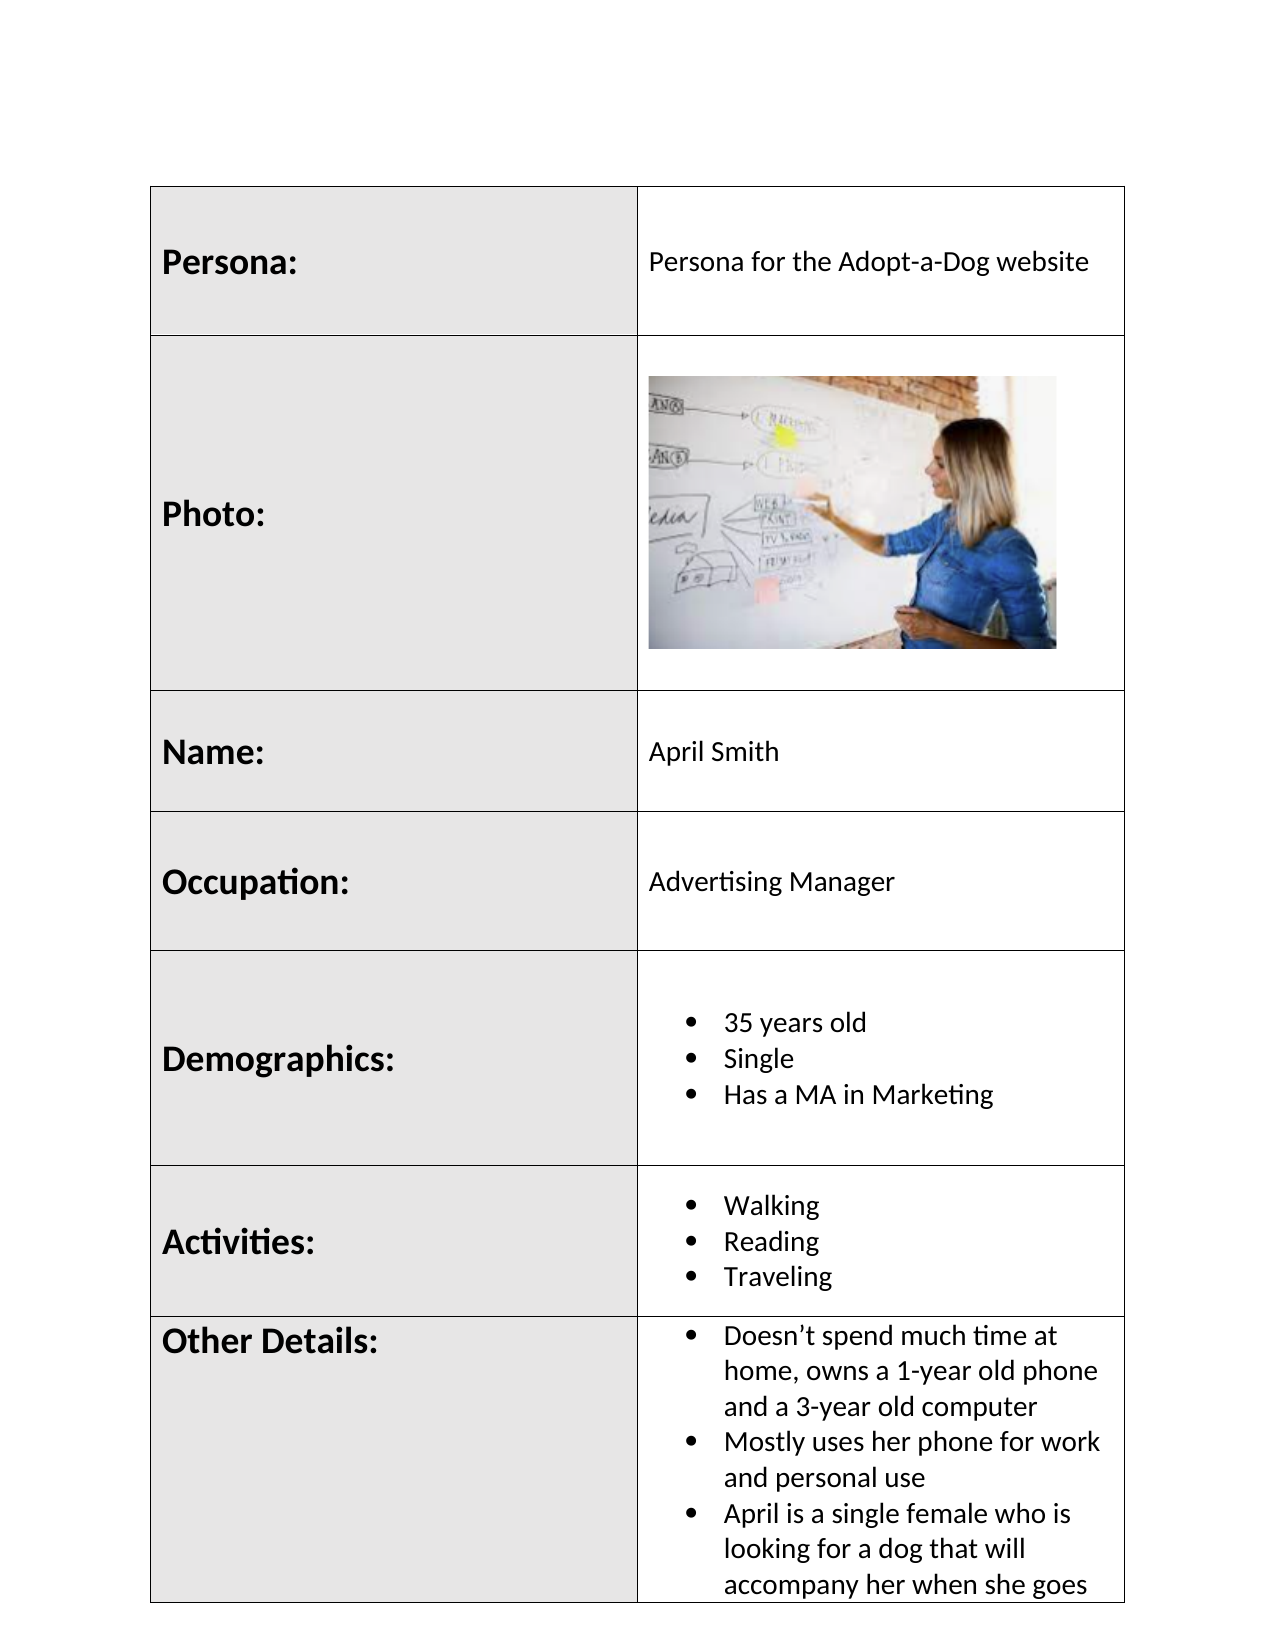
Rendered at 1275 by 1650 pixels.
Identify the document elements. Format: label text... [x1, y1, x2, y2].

table_header Persona: [151, 187, 637, 334]
table_cell Advertising Manager [638, 812, 1124, 950]
table_cell Activities: [151, 1166, 637, 1316]
picture [648, 376, 1063, 649]
table_cell Photo: [151, 336, 637, 690]
table_cell Demographics: [151, 951, 637, 1165]
table_header Persona for the Adopt-a-Dog website [638, 187, 1124, 334]
table_cell [638, 336, 1124, 690]
table_cell Other Details: [151, 1317, 637, 1602]
table_cell Occupation: [151, 812, 637, 950]
table_cell Name: [151, 691, 637, 811]
table_cell 35 years old Single Has a MA in Marketing [638, 951, 1124, 1165]
table_cell Walking Reading Traveling [638, 1166, 1124, 1316]
table_cell April Smith [638, 691, 1124, 811]
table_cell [638, 1317, 1124, 1602]
